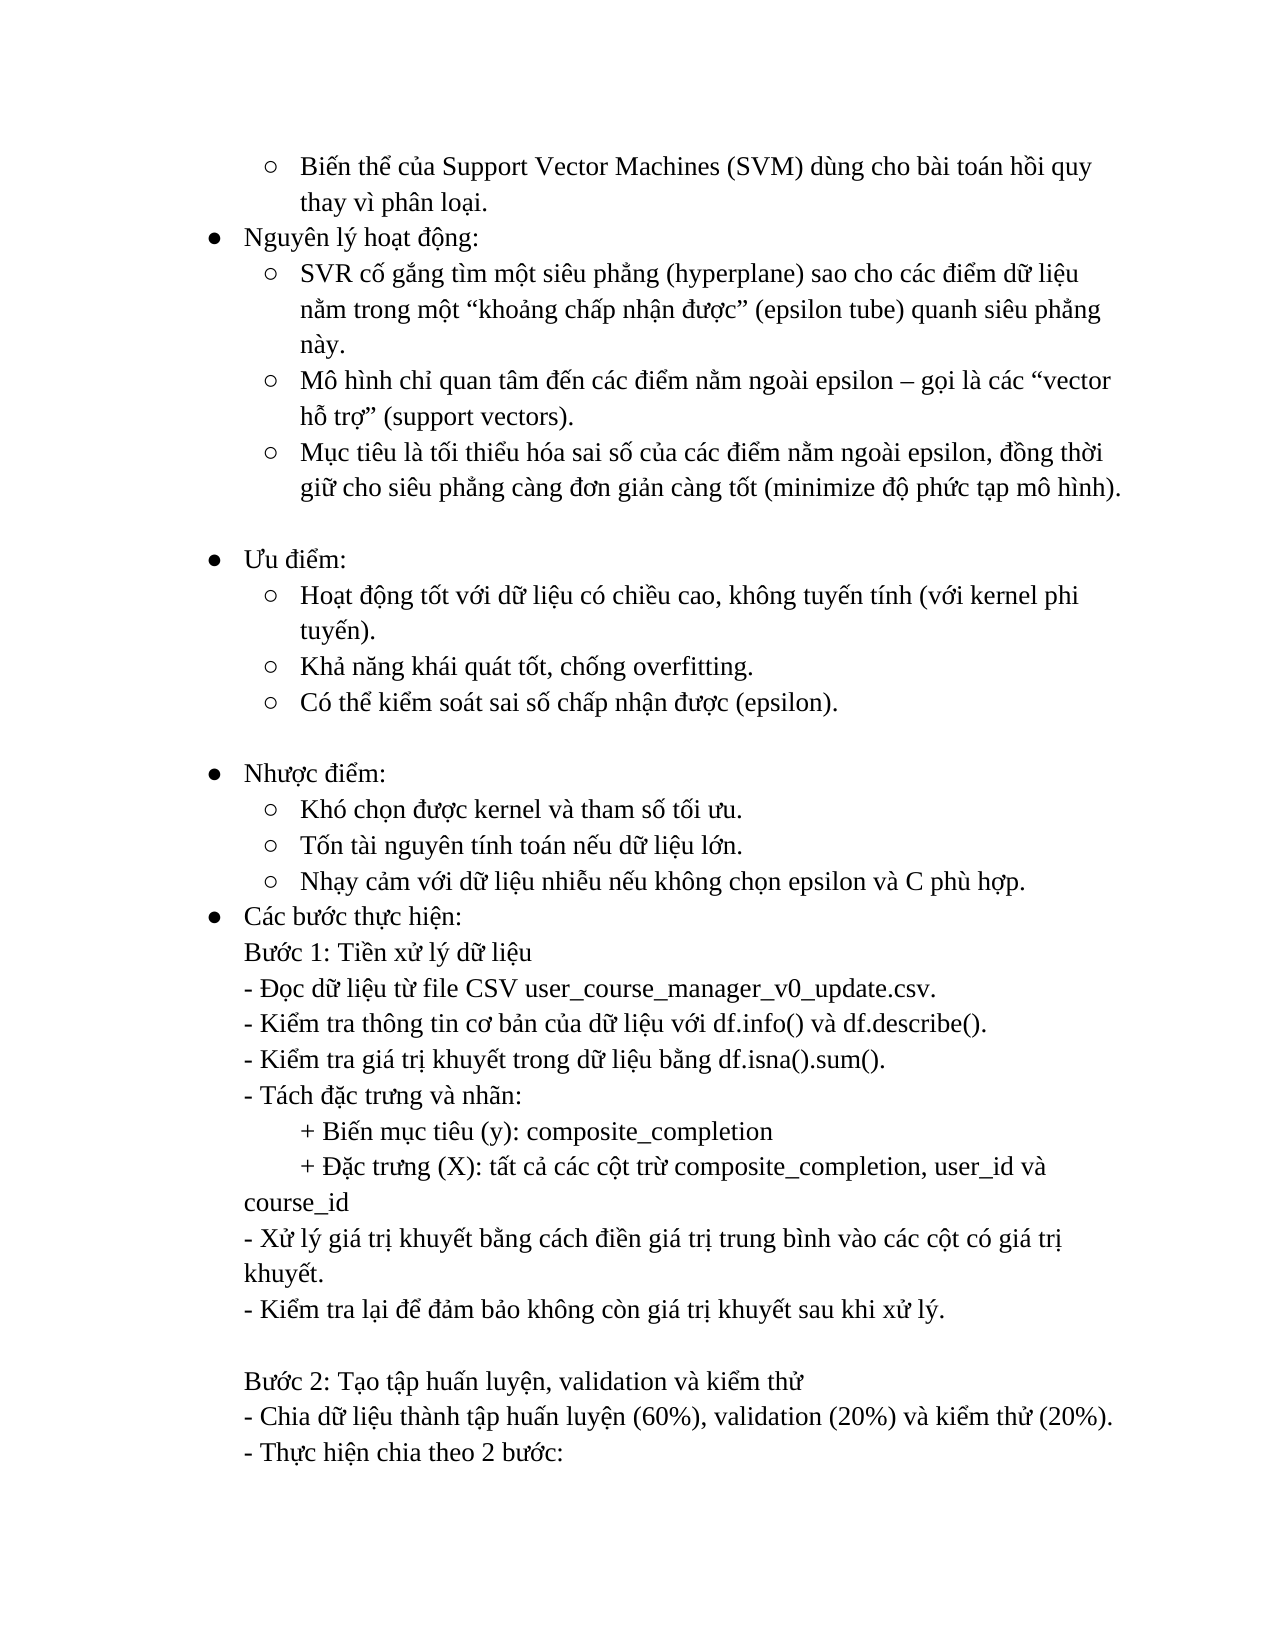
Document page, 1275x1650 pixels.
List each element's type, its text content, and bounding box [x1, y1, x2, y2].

text - Kiểm tra lại để đảm bảo không còn giá trị khuyết sau khi xử lý. [206, 1293, 1125, 1324]
text - Kiểm tra thông tin cơ bản của dữ liệu với df.info() và df.describe(). [206, 1007, 1125, 1039]
text - Xử lý giá trị khuyết bằng cách điền giá trị trung bình vào các cột có giá trị khuyết. [206, 1222, 1125, 1289]
list Ưu điểm: [206, 543, 1125, 574]
list Hoạt động tốt với dữ liệu có chiều cao, không tuyến tính (với kernel phi tuyến). [262, 579, 1125, 646]
list Nhạy cảm với dữ liệu nhiễu nếu không chọn epsilon và C phù hợp. [262, 864, 1125, 896]
list Mô hình chỉ quan tâm đến các điểm nằm ngoài epsilon – gọi là các “vector hỗ trợ” (support vectors). [262, 364, 1125, 431]
text + Biến mục tiêu (y): composite_completion [206, 1115, 1125, 1146]
list Khó chọn được kernel và tham số tối ưu. [262, 793, 1125, 824]
text - Đọc dữ liệu từ file CSV user_course_manager_v0_update.csv. [206, 972, 1125, 1003]
list Mục tiêu là tối thiểu hóa sai số của các điểm nằm ngoài epsilon, đồng thời giữ cho siêu phẳng càng đơn giản càng tốt (minimize độ phức tạp mô hình). [262, 436, 1125, 503]
list Có thể kiểm soát sai số chấp nhận được (epsilon). [262, 686, 1125, 717]
text - Thực hiện chia theo 2 bước: [206, 1436, 1125, 1467]
list Biến thể của Support Vector Machines (SVM) dùng cho bài toán hồi quy thay vì phân loại. [262, 150, 1125, 217]
list Tốn tài nguyên tính toán nếu dữ liệu lớn. [262, 829, 1125, 860]
text - Chia dữ liệu thành tập huấn luyện (60%), validation (20%) và kiểm thử (20%). [206, 1401, 1125, 1432]
text Bước 1: Tiền xử lý dữ liệu [206, 936, 1125, 967]
list Khả năng khái quát tốt, chống overfitting. [262, 650, 1125, 681]
text + Đặc trưng (X): tất cả các cột trừ composite_completion, user_id và course_id [206, 1150, 1125, 1217]
list Các bước thực hiện: [206, 900, 1125, 931]
list SVR cố gắng tìm một siêu phẳng (hyperplane) sao cho các điểm dữ liệu nằm trong một “khoảng chấp nhận được” (epsilon tube) quanh siêu phẳng này. [262, 257, 1125, 360]
text Bước 2: Tạo tập huấn luyện, validation và kiểm thử [206, 1365, 1125, 1396]
list Nhược điểm: [206, 757, 1125, 788]
text - Kiểm tra giá trị khuyết trong dữ liệu bằng df.isna().sum(). [206, 1043, 1125, 1074]
text - Tách đặc trưng và nhãn: [206, 1079, 1125, 1110]
list Nguyên lý hoạt động: [206, 221, 1125, 253]
